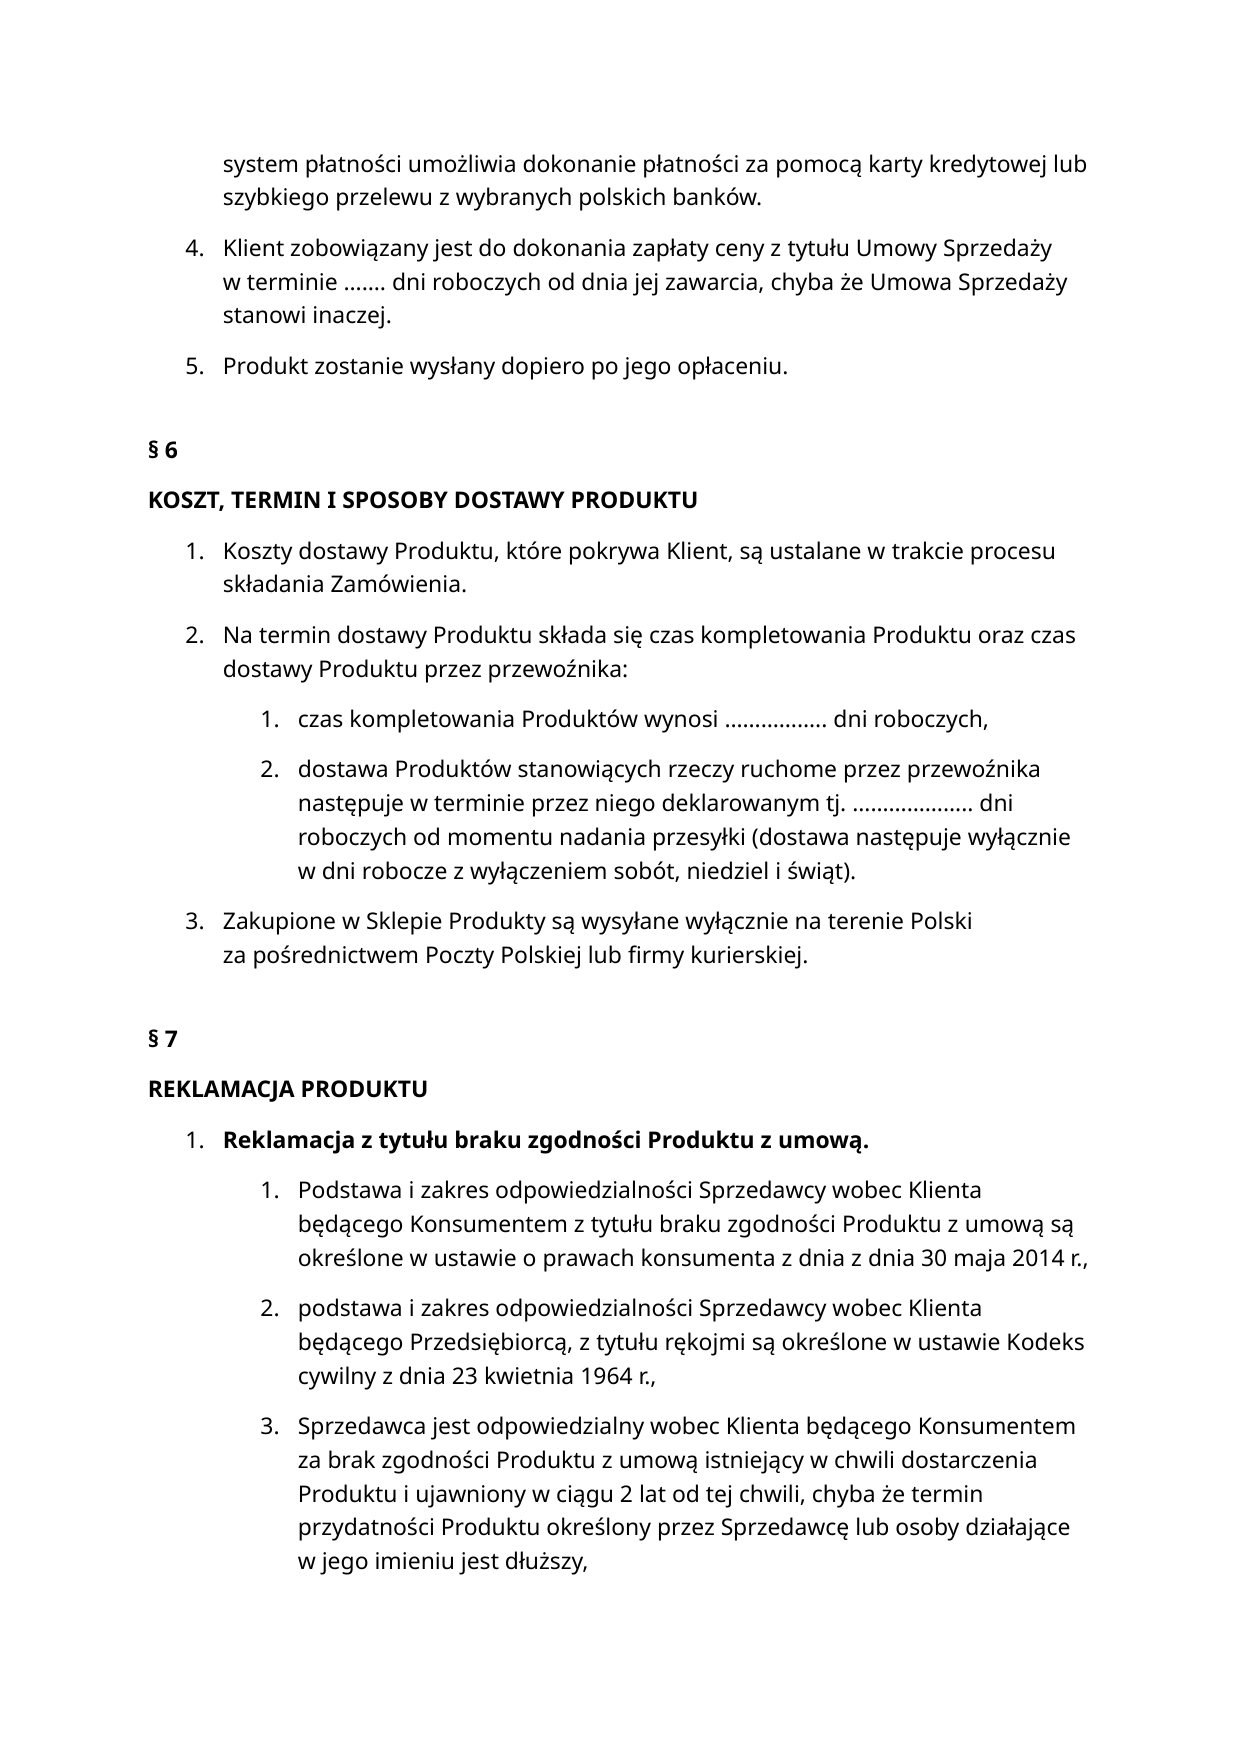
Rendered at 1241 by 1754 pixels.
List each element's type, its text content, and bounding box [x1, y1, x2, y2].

list Sprzedawca jest odpowiedzialny wobec Klienta będącego Konsumentem za brak zgodności Produktu z umową istniejący w chwili dostarczenia Produktu i ujawniony w ciągu 2 lat od tej chwili, chyba że termin przydatności Produktu określony przez Sprzedawcę lub osoby działające w jego imieniu jest dłuższy, [260, 1410, 1093, 1576]
list Zakupione w Sklepie Produkty są wysyłane wyłącznie na terenie Polski za pośrednictwem Poczty Polskiej lub firmy kurierskiej. [185, 905, 1093, 1004]
text § 6 [148, 434, 1093, 465]
list czas kompletowania Produktów wynosi …………….. dni roboczych, [260, 703, 1093, 734]
text KOSZT, TERMIN I SPOSOBY DOSTAWY PRODUKTU [148, 484, 1093, 516]
list Na termin dostawy Produktu składa się czas kompletowania Produktu oraz czas dostawy Produktu przez przewoźnika: [185, 619, 1093, 684]
list Reklamacja z tytułu braku zgodności Produktu z umową. [185, 1124, 1093, 1155]
text REKLAMACJA PRODUKTU [148, 1073, 1093, 1105]
list Koszty dostawy Produktu, które pokrywa Klient, są ustalane w trakcie procesu składania Zamówienia. [185, 535, 1093, 600]
list Klient zobowiązany jest do dokonania zapłaty ceny z tytułu Umowy Sprzedaży w terminie ……. dni roboczych od dnia jej zawarcia, chyba że Umowa Sprzedaży stanowi inaczej. [185, 232, 1093, 331]
list Produkt zostanie wysłany dopiero po jego opłaceniu. [185, 350, 1093, 415]
list Podstawa i zakres odpowiedzialności Sprzedawcy wobec Klienta będącego Konsumentem z tytułu braku zgodności Produktu z umową są określone w ustawie o prawach konsumenta z dnia z dnia 30 maja 2014 r., [260, 1174, 1093, 1273]
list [185, 148, 1093, 213]
list podstawa i zakres odpowiedzialności Sprzedawcy wobec Klienta będącego Przedsiębiorcą, z tytułu rękojmi są określone w ustawie Kodeks cywilny z dnia 23 kwietnia 1964 r., [260, 1292, 1093, 1391]
text § 7 [148, 1023, 1093, 1054]
list dostawa Produktów stanowiących rzeczy ruchome przez przewoźnika następuje w terminie przez niego deklarowanym tj. ……………….. dni roboczych od momentu nadania przesyłki (dostawa następuje wyłącznie w dni robocze z wyłączeniem sobót, niedziel i świąt). [260, 753, 1093, 886]
